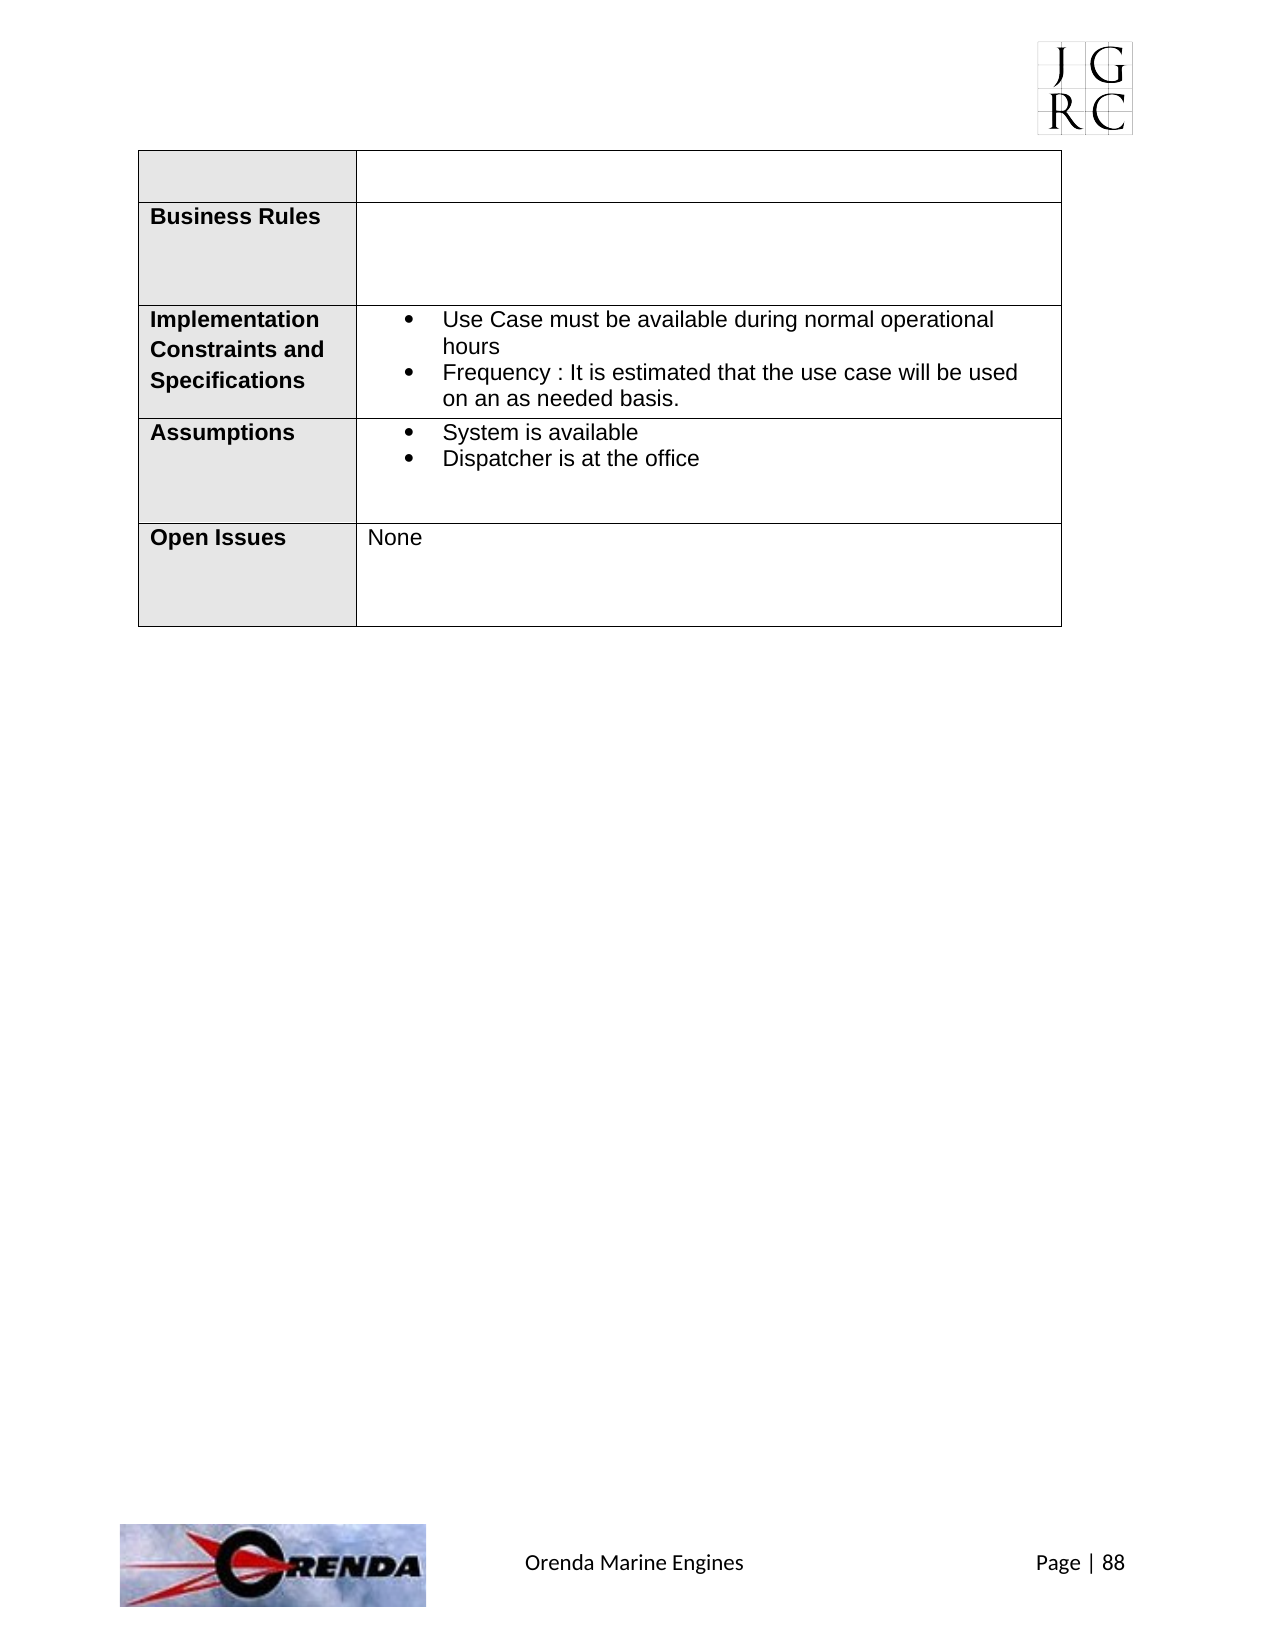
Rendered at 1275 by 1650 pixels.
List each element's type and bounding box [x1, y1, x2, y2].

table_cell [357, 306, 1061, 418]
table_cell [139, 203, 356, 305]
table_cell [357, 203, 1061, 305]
picture [1035, 41, 1134, 137]
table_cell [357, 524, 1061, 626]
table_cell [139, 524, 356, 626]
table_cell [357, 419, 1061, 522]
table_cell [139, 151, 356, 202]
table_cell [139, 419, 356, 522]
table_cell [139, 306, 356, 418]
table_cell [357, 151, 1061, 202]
